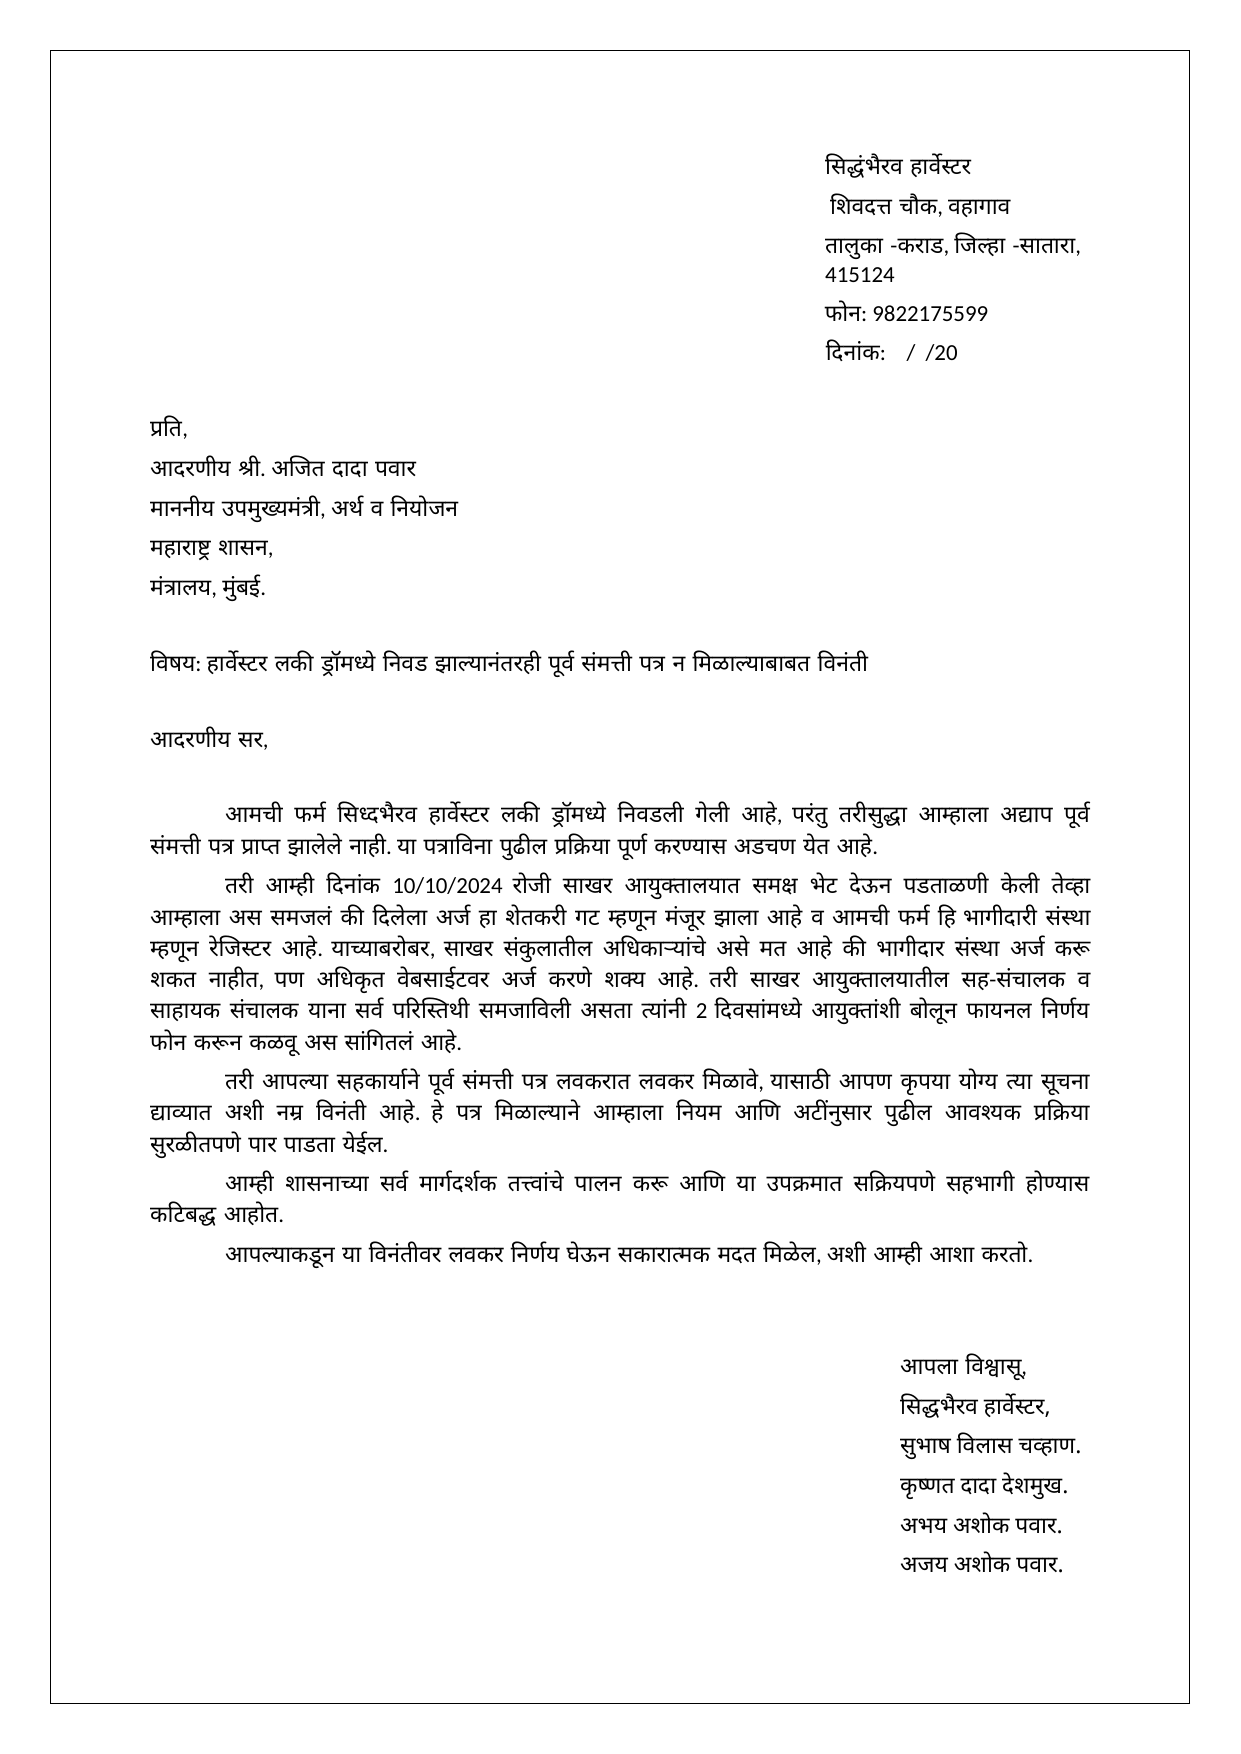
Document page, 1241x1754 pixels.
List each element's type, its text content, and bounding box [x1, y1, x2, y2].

text अजय अशोक पवार. [825, 1548, 1090, 1579]
text माननीय उपमुख्यमंत्री, अर्थ व नियोजन [150, 491, 1090, 523]
text महाराष्ट्र शासन, [150, 531, 1090, 562]
text फोन: 9822175599 [675, 297, 1090, 328]
text आम्ही शासनाच्या सर्व मार्गदर्शक तत्त्वांचे पालन करू आणि या उपक्रमात सक्रियपणे सहभागी होण्यास कटिबद्ध आहोत. [150, 1167, 1090, 1230]
text विषय: हार्वेस्टर लकी ड्रॉमध्ये निवड झाल्यानंतरही पूर्व संमत्ती पत्र न मिळाल्याबाबत विनंती [150, 647, 1090, 678]
text शिवदत्त चौक, वहागाव [150, 189, 1090, 221]
text तरी आपल्या सहकार्याने पूर्व संमत्ती पत्र लवकरात लवकर मिळावे, यासाठी आपण कृपया योग्य त्या सूचना द्याव्यात अशी नम्र विनंती आहे. हे पत्र मिळाल्याने आम्हाला नियम आणि अटींनुसार पुढील आवश्यक प्रक्रिया सुरळीतपणे पार पाडता येईल. [150, 1065, 1090, 1159]
text मंत्रालय, मुंबई. [150, 571, 1090, 602]
text सिद्धभैरव हार्वेस्टर, [825, 1390, 1090, 1421]
text तालुका -कराड, जिल्हा -सातारा, 415124 [825, 229, 1090, 288]
text आपला विश्वासू, [825, 1350, 1090, 1382]
text आदरणीय सर, [150, 722, 1090, 754]
text तरी आम्ही दिनांक 10/10/2024 रोजी साखर आयुक्तालयात समक्ष भेट देऊन पडताळणी केली तेव्हा आम्हाला अस समजलं की दिलेला अर्ज हा शेतकरी गट म्हणून मंजूर झाला आहे व आमची फर्म हि भागीदारी संस्था म्हणून रेजिस्टर आहे. याच्याबरोबर, साखर संकुलातील अधिकाऱ्यांचे असे मत आहे की भागीदार संस्था अर्ज करू शकत नाहीत, पण अधिकृत वेबसाईटवर अर्ज करणे शक्य आहे. तरी साखर आयुक्तालयातील सह-संचालक व साहायक संचालक याना सर्व परिस्तिथी समजाविली असता त्यांनी 2 दिवसांमध्ये आयुक्तांशी बोलून फायनल निर्णय फोन करून कळवू अस सांगितलं आहे. [150, 869, 1090, 1057]
text सिद्धंभैरव हार्वेस्टर [825, 150, 1090, 181]
text आपल्याकडून या विनंतीवर लवकर निर्णय घेऊन सकारात्मक मदत मिळेल, अशी आम्ही आशा करतो. [150, 1238, 1090, 1269]
text दिनांक: / /20 [600, 336, 1090, 368]
text आदरणीय श्री. अजित दादा पवार [150, 452, 1090, 483]
text अभय अशोक पवार. [825, 1509, 1090, 1540]
text प्रति, [150, 412, 1090, 443]
text सुभाष विलास चव्हाण. [825, 1429, 1090, 1461]
text आमची फर्म सिध्दभैरव हार्वेस्टर लकी ड्रॉमध्ये निवडली गेली आहे, परंतु तरीसुद्धा आम्हाला अद्याप पूर्व संमत्ती पत्र प्राप्त झालेले नाही. या पत्राविना पुढील प्रक्रिया पूर्ण करण्यास अडचण येत आहे. [150, 798, 1090, 861]
text कृष्णत दादा देशमुख. [825, 1469, 1090, 1500]
